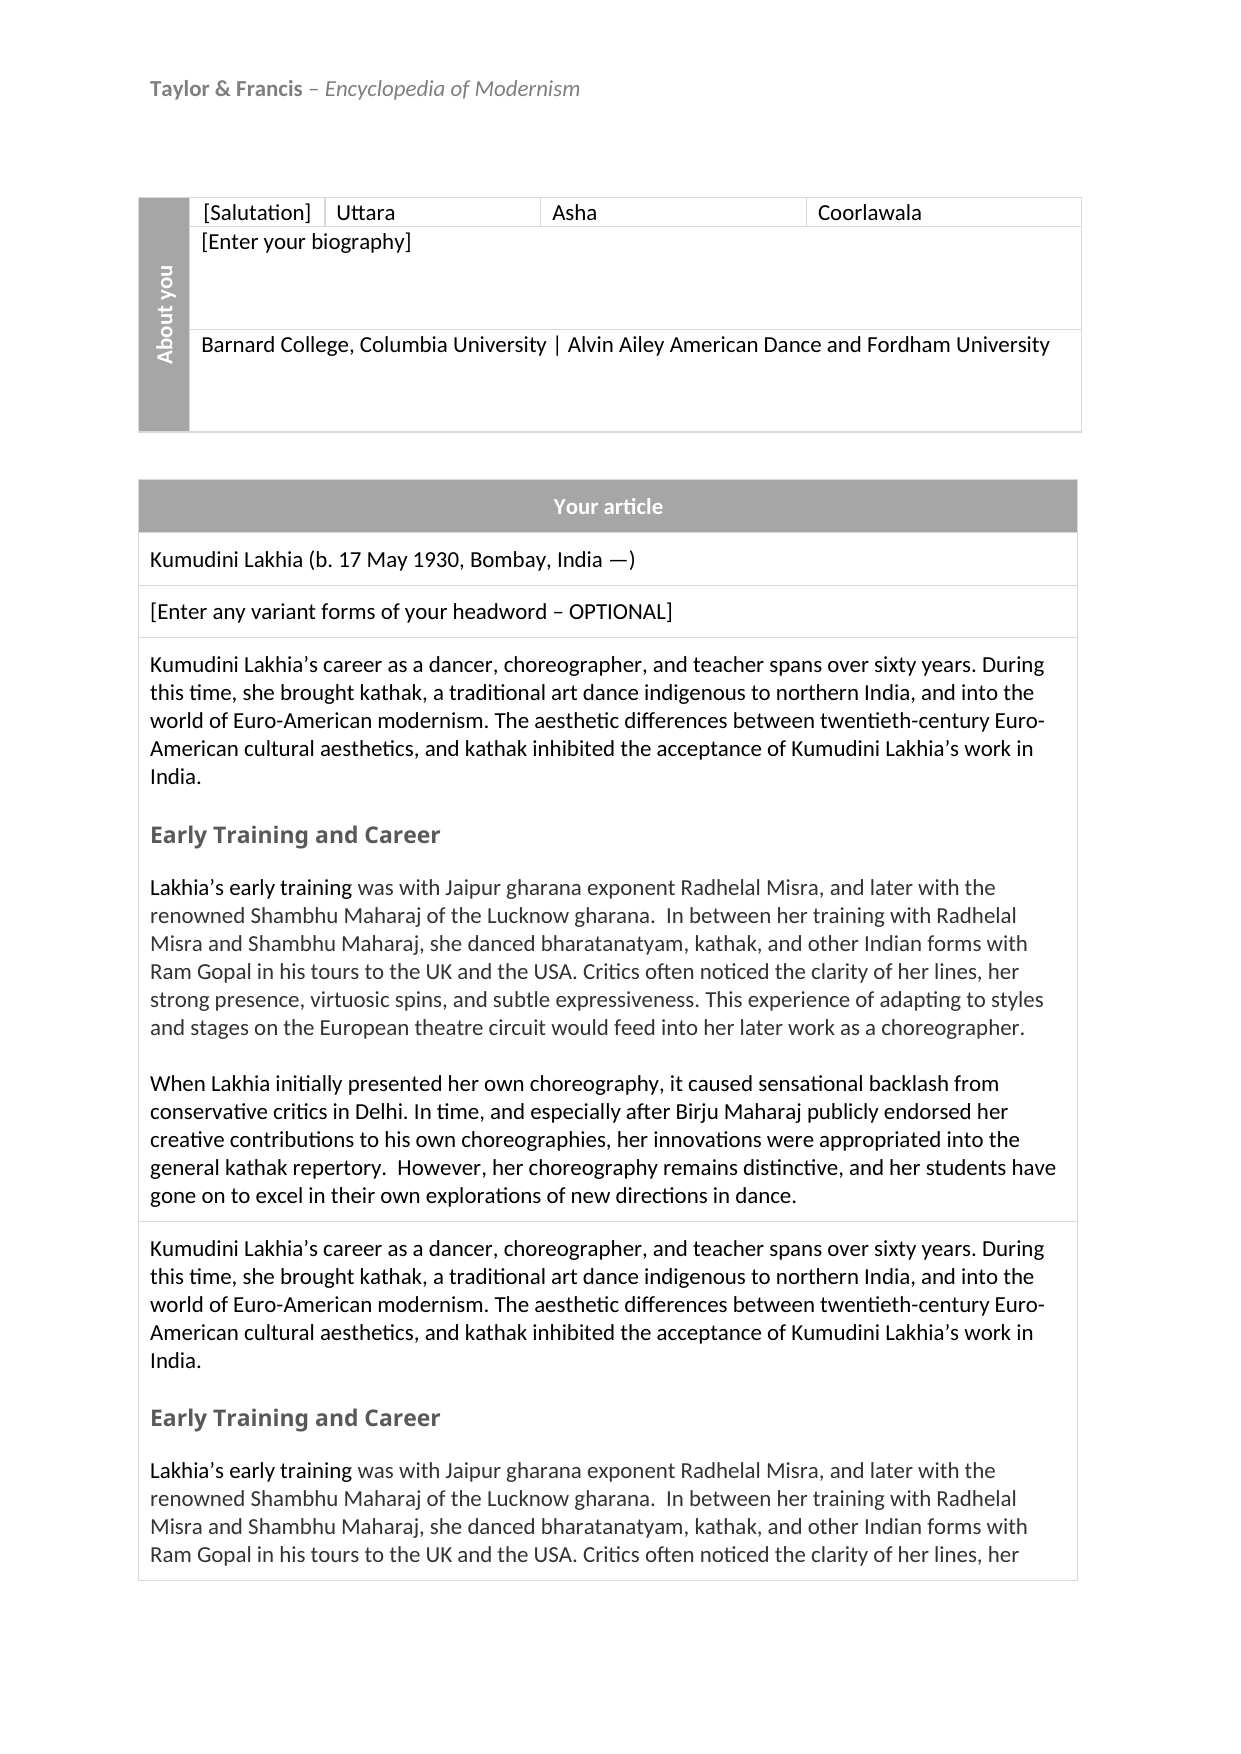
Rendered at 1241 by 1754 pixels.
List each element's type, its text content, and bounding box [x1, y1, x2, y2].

table_header About you [139, 198, 189, 431]
table_header Your article [139, 480, 1077, 532]
